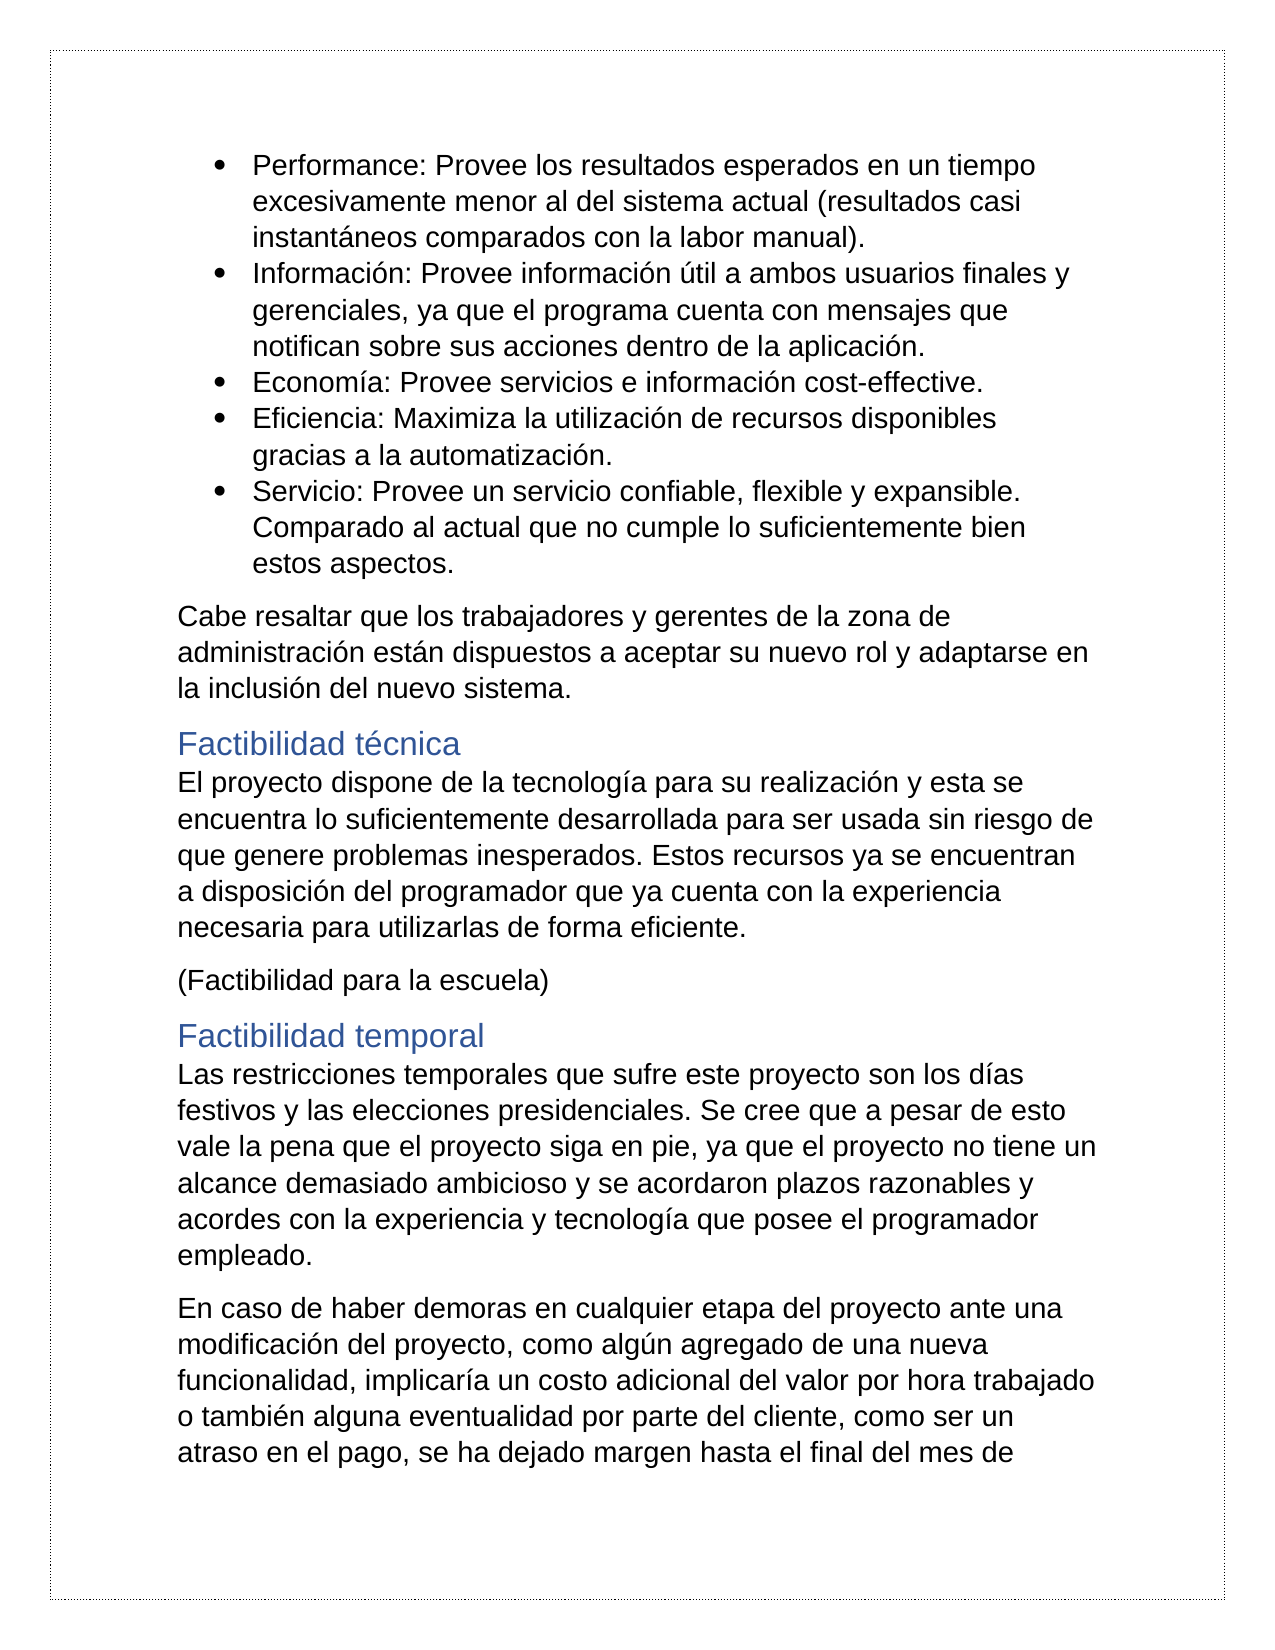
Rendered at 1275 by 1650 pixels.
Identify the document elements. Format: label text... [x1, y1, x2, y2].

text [177, 1291, 1098, 1469]
list Eficiencia: Maximiza la utilización de recursos disponibles gracias a la automatización. [214, 401, 1098, 471]
text (Factibilidad para la escuela) [177, 963, 1098, 996]
subtitle Factibilidad temporal [177, 1016, 1098, 1054]
text El proyecto dispone de la tecnología para su realización y esta se encuentra lo suficientemente desarrollada para ser usada sin riesgo de que genere problemas inesperados. Estos recursos ya se encuentran a disposición del programador que ya cuenta con la experiencia necesaria para utilizarlas de forma eficiente. [177, 766, 1098, 944]
list Performance: Provee los resultados esperados en un tiempo excesivamente menor al del sistema actual (resultados casi instantáneos comparados con la labor manual). [214, 147, 1098, 253]
list Economía: Provee servicios e información cost-effective. [214, 365, 1098, 398]
subtitle Factibilidad técnica [177, 724, 1098, 762]
text Las restricciones temporales que sufre este proyecto son los días festivos y las elecciones presidenciales. Se cree que a pesar de esto vale la pena que el proyecto siga en pie, ya que el proyecto no tiene un alcance demasiado ambicioso y se acordaron plazos razonables y acordes con la experiencia y tecnología que posee el programador empleado. [177, 1057, 1098, 1271]
list Información: Provee información útil a ambos usuarios finales y gerenciales, ya que el programa cuenta con mensajes que notifican sobre sus acciones dentro de la aplicación. [214, 256, 1098, 362]
list Servicio: Provee un servicio confiable, flexible y expansible. Comparado al actual que no cumple lo suficientemente bien estos aspectos. [214, 474, 1098, 580]
text Cabe resaltar que los trabajadores y gerentes de la zona de administración están dispuestos a aceptar su nuevo rol y adaptarse en la inclusión del nuevo sistema. [177, 599, 1098, 705]
